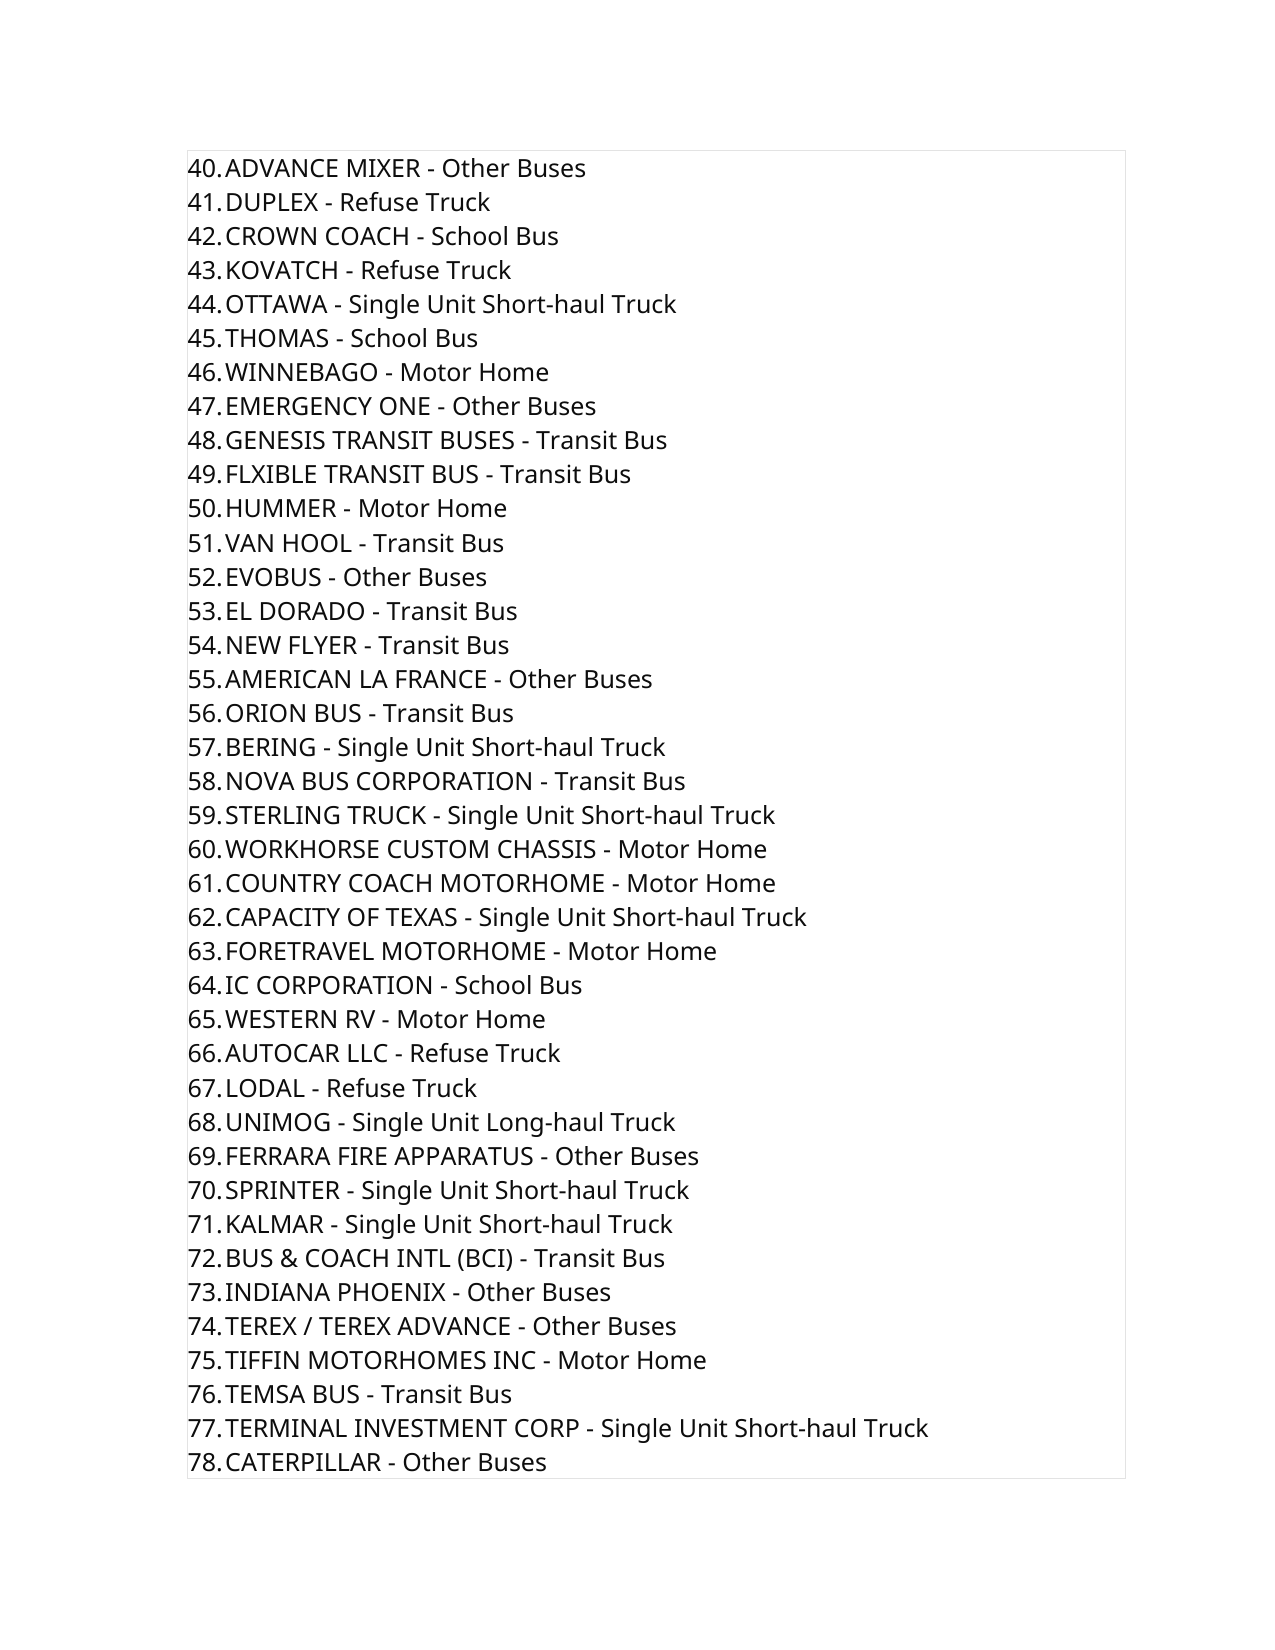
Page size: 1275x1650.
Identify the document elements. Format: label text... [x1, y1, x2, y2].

list TEREX / TEREX ADVANCE - Other Buses [188, 1308, 1125, 1342]
list FORETRAVEL MOTORHOME - Motor Home [188, 933, 1125, 967]
list KOVATCH - Refuse Truck [188, 252, 1125, 286]
list VAN HOOL - Transit Bus [188, 525, 1125, 559]
list WORKHORSE CUSTOM CHASSIS - Motor Home [188, 831, 1125, 865]
list BERING - Single Unit Short-haul Truck [188, 729, 1125, 763]
list STERLING TRUCK - Single Unit Short-haul Truck [188, 797, 1125, 831]
list THOMAS - School Bus [188, 320, 1125, 354]
list DUPLEX - Refuse Truck [188, 184, 1125, 218]
list AMERICAN LA FRANCE - Other Buses [188, 661, 1125, 695]
list CAPACITY OF TEXAS - Single Unit Short-haul Truck [188, 899, 1125, 933]
list HUMMER - Motor Home [188, 491, 1125, 525]
list EMERGENCY ONE - Other Buses [188, 388, 1125, 422]
list GENESIS TRANSIT BUSES - Transit Bus [188, 422, 1125, 457]
list INDIANA PHOENIX - Other Buses [188, 1274, 1125, 1308]
list CROWN COACH - School Bus [188, 218, 1125, 252]
list NEW FLYER - Transit Bus [188, 627, 1125, 661]
list COUNTRY COACH MOTORHOME - Motor Home [188, 865, 1125, 899]
list TEMSA BUS - Transit Bus [188, 1376, 1125, 1410]
list WINNEBAGO - Motor Home [188, 354, 1125, 388]
list ORION BUS - Transit Bus [188, 695, 1125, 729]
list KALMAR - Single Unit Short-haul Truck [188, 1206, 1125, 1240]
list FERRARA FIRE APPARATUS - Other Buses [188, 1138, 1125, 1172]
list AUTOCAR LLC - Refuse Truck [188, 1036, 1125, 1070]
list IC CORPORATION - School Bus [188, 967, 1125, 1002]
list CATERPILLAR - Other Buses [188, 1444, 1125, 1478]
list WESTERN RV - Motor Home [188, 1002, 1125, 1036]
list FLXIBLE TRANSIT BUS - Transit Bus [188, 457, 1125, 491]
list TERMINAL INVESTMENT CORP - Single Unit Short-haul Truck [188, 1410, 1125, 1444]
list OTTAWA - Single Unit Short-haul Truck [188, 286, 1125, 320]
list EVOBUS - Other Buses [188, 559, 1125, 593]
list LODAL - Refuse Truck [188, 1070, 1125, 1104]
list BUS & COACH INTL (BCI) - Transit Bus [188, 1240, 1125, 1274]
list ADVANCE MIXER - Other Buses [188, 151, 1125, 184]
list EL DORADO - Transit Bus [188, 593, 1125, 627]
list SPRINTER - Single Unit Short-haul Truck [188, 1172, 1125, 1206]
list NOVA BUS CORPORATION - Transit Bus [188, 763, 1125, 797]
list TIFFIN MOTORHOMES INC - Motor Home [188, 1342, 1125, 1376]
list UNIMOG - Single Unit Long-haul Truck [188, 1104, 1125, 1138]
